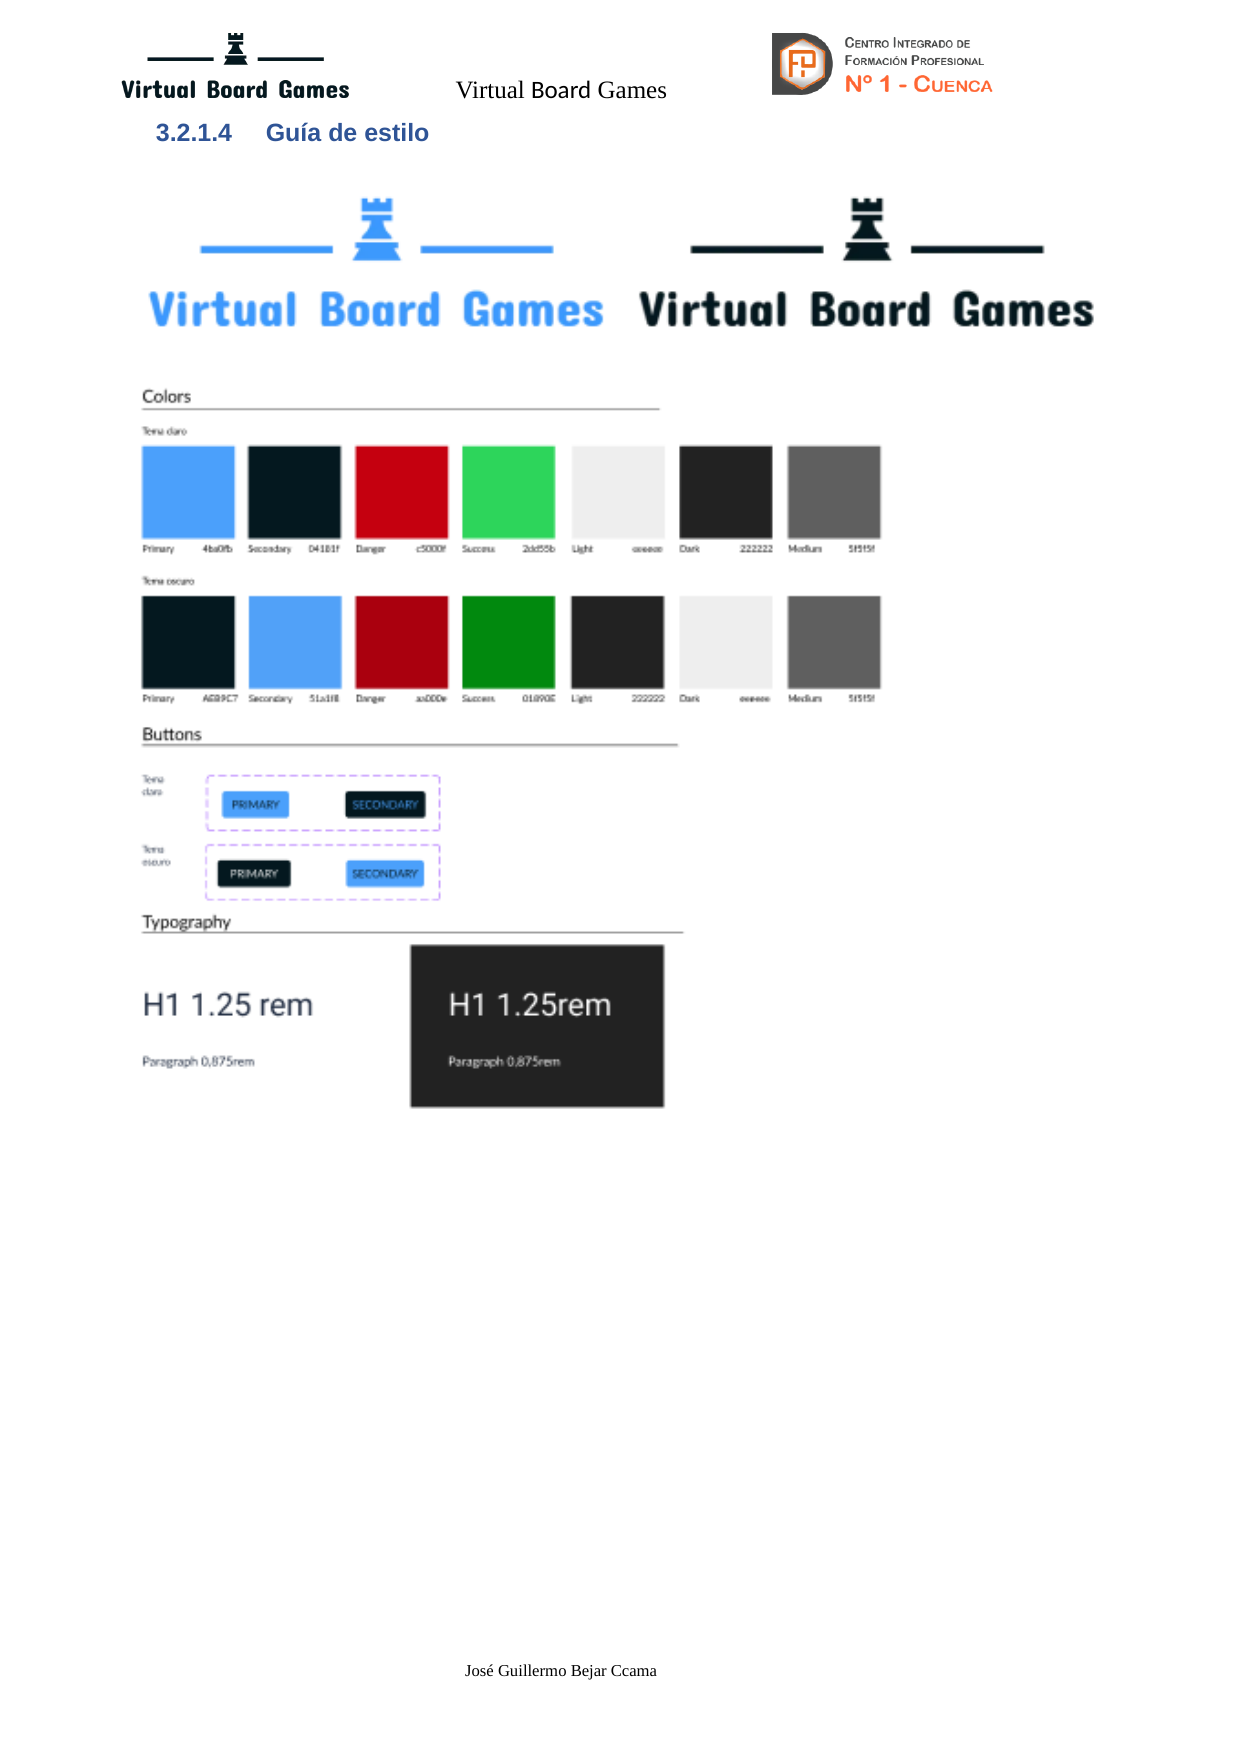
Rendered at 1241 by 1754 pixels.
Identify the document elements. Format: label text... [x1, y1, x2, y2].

picture [118, 33, 353, 99]
picture [118, 157, 1114, 1222]
subtitle Guía de estilo [156, 118, 1122, 147]
picture [770, 29, 1004, 99]
